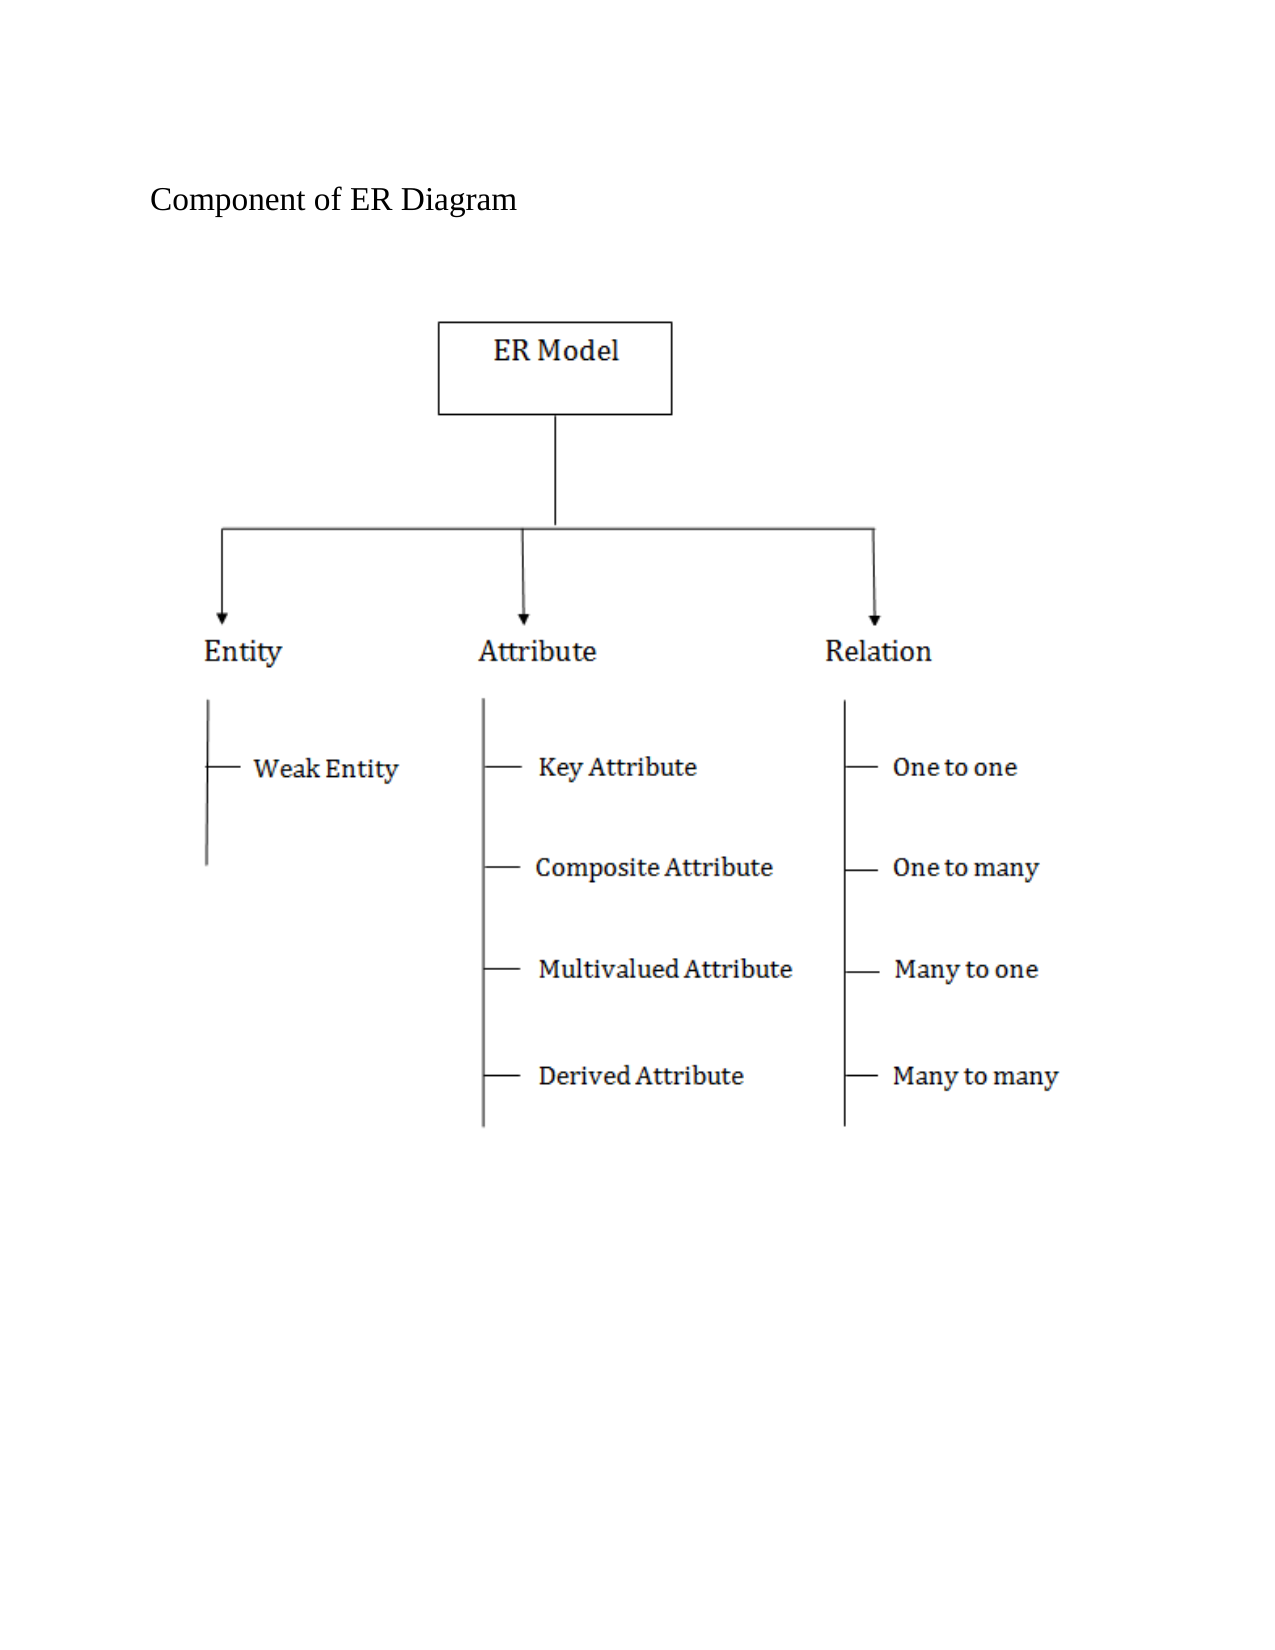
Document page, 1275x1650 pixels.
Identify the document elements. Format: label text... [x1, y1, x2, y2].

text Component of ER Diagram [150, 179, 1125, 217]
picture [139, 317, 1073, 1151]
